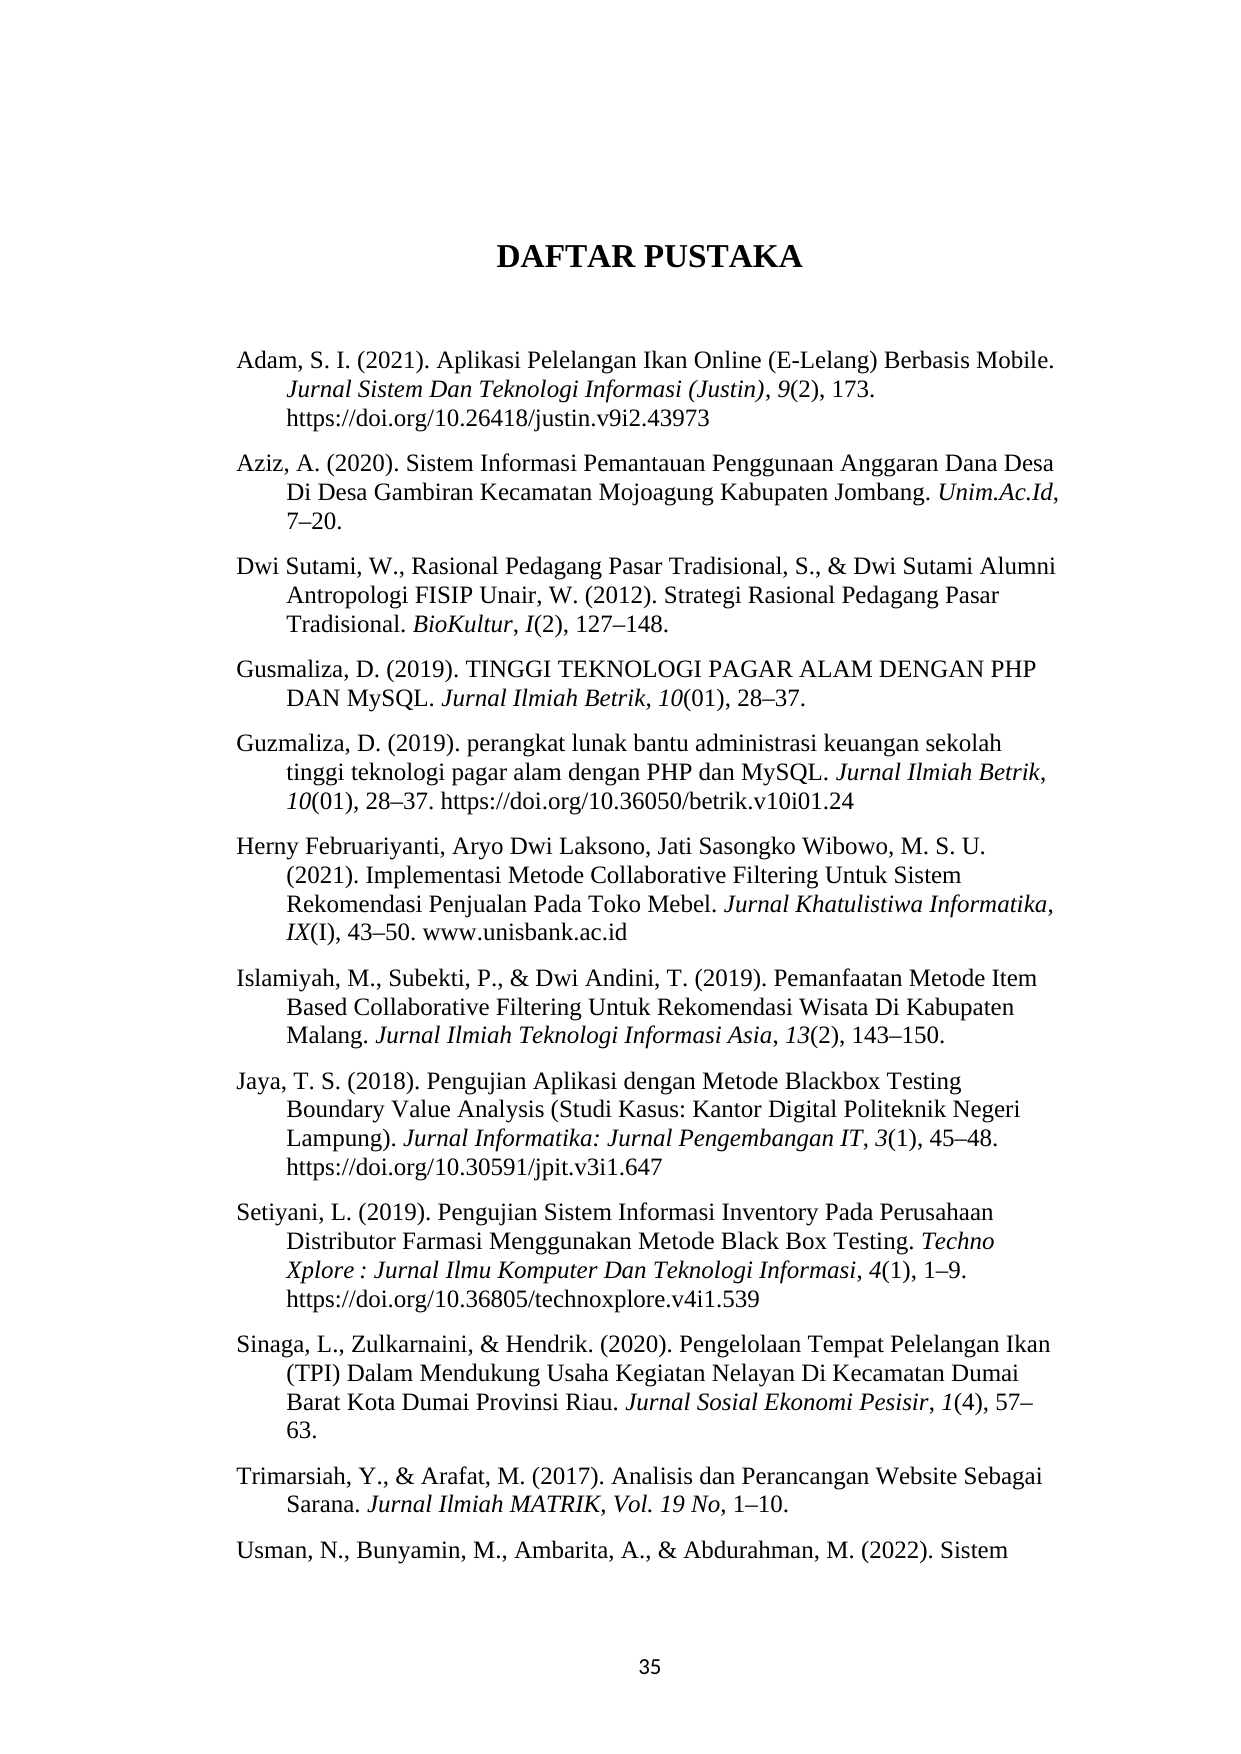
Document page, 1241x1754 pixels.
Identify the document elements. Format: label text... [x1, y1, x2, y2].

text Aziz, A. (2020). Sistem Informasi Pemantauan Penggunaan Anggaran Dana Desa Di Desa Gambiran Kecamatan Mojoagung Kabupaten Jombang. Unim.Ac.Id, 7–20. [236, 448, 1063, 534]
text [236, 1535, 1063, 1564]
subtitle DAFTAR PUSTAKA [236, 236, 1063, 274]
text Sinaga, L., Zulkarnaini, & Hendrik. (2020). Pengelolaan Tempat Pelelangan Ikan (TPI) Dalam Mendukung Usaha Kegiatan Nelayan Di Kecamatan Dumai Barat Kota Dumai Provinsi Riau. Jurnal Sosial Ekonomi Pesisir, 1(4), 57–63. [236, 1329, 1063, 1444]
text Herny Februariyanti, Aryo Dwi Laksono, Jati Sasongko Wibowo, M. S. U. (2021). Implementasi Metode Collaborative Filtering Untuk Sistem Rekomendasi Penjualan Pada Toko Mebel. Jurnal Khatulistiwa Informatika, IX(I), 43–50. www.unisbank.ac.id [236, 831, 1063, 946]
text Guzmaliza, D. (2019). perangkat lunak bantu administrasi keuangan sekolah tinggi teknologi pagar alam dengan PHP dan MySQL. Jurnal Ilmiah Betrik, 10(01), 28–37. https://doi.org/10.36050/betrik.v10i01.24 [236, 728, 1063, 814]
text Trimarsiah, Y., & Arafat, M. (2017). Analisis dan Perancangan Website Sebagai Sarana. Jurnal Ilmiah MATRIK, Vol. 19 No, 1–10. [236, 1461, 1063, 1518]
text Gusmaliza, D. (2019). TINGGI TEKNOLOGI PAGAR ALAM DENGAN PHP DAN MySQL. Jurnal Ilmiah Betrik, 10(01), 28–37. [236, 654, 1063, 712]
text Setiyani, L. (2019). Pengujian Sistem Informasi Inventory Pada Perusahaan Distributor Farmasi Menggunakan Metode Black Box Testing. Techno Xplore : Jurnal Ilmu Komputer Dan Teknologi Informasi, 4(1), 1–9. https://doi.org/10.36805/technoxplore.v4i1.539 [236, 1197, 1063, 1312]
text Islamiyah, M., Subekti, P., & Dwi Andini, T. (2019). Pemanfaatan Metode Item Based Collaborative Filtering Untuk Rekomendasi Wisata Di Kabupaten Malang. Jurnal Ilmiah Teknologi Informasi Asia, 13(2), 143–150. [236, 963, 1063, 1049]
text Jaya, T. S. (2018). Pengujian Aplikasi dengan Metode Blackbox Testing Boundary Value Analysis (Studi Kasus: Kantor Digital Politeknik Negeri Lampung). Jurnal Informatika: Jurnal Pengembangan IT, 3(1), 45–48. https://doi.org/10.30591/jpit.v3i1.647 [236, 1066, 1063, 1181]
text Adam, S. I. (2021). Aplikasi Pelelangan Ikan Online (E-Lelang) Berbasis Mobile. Jurnal Sistem Dan Teknologi Informasi (Justin), 9(2), 173. https://doi.org/10.26418/justin.v9i2.43973 [236, 345, 1063, 432]
text Dwi Sutami, W., Rasional Pedagang Pasar Tradisional, S., & Dwi Sutami Alumni Antropologi FISIP Unair, W. (2012). Strategi Rasional Pedagang Pasar Tradisional. BioKultur, I(2), 127–148. [236, 551, 1063, 637]
